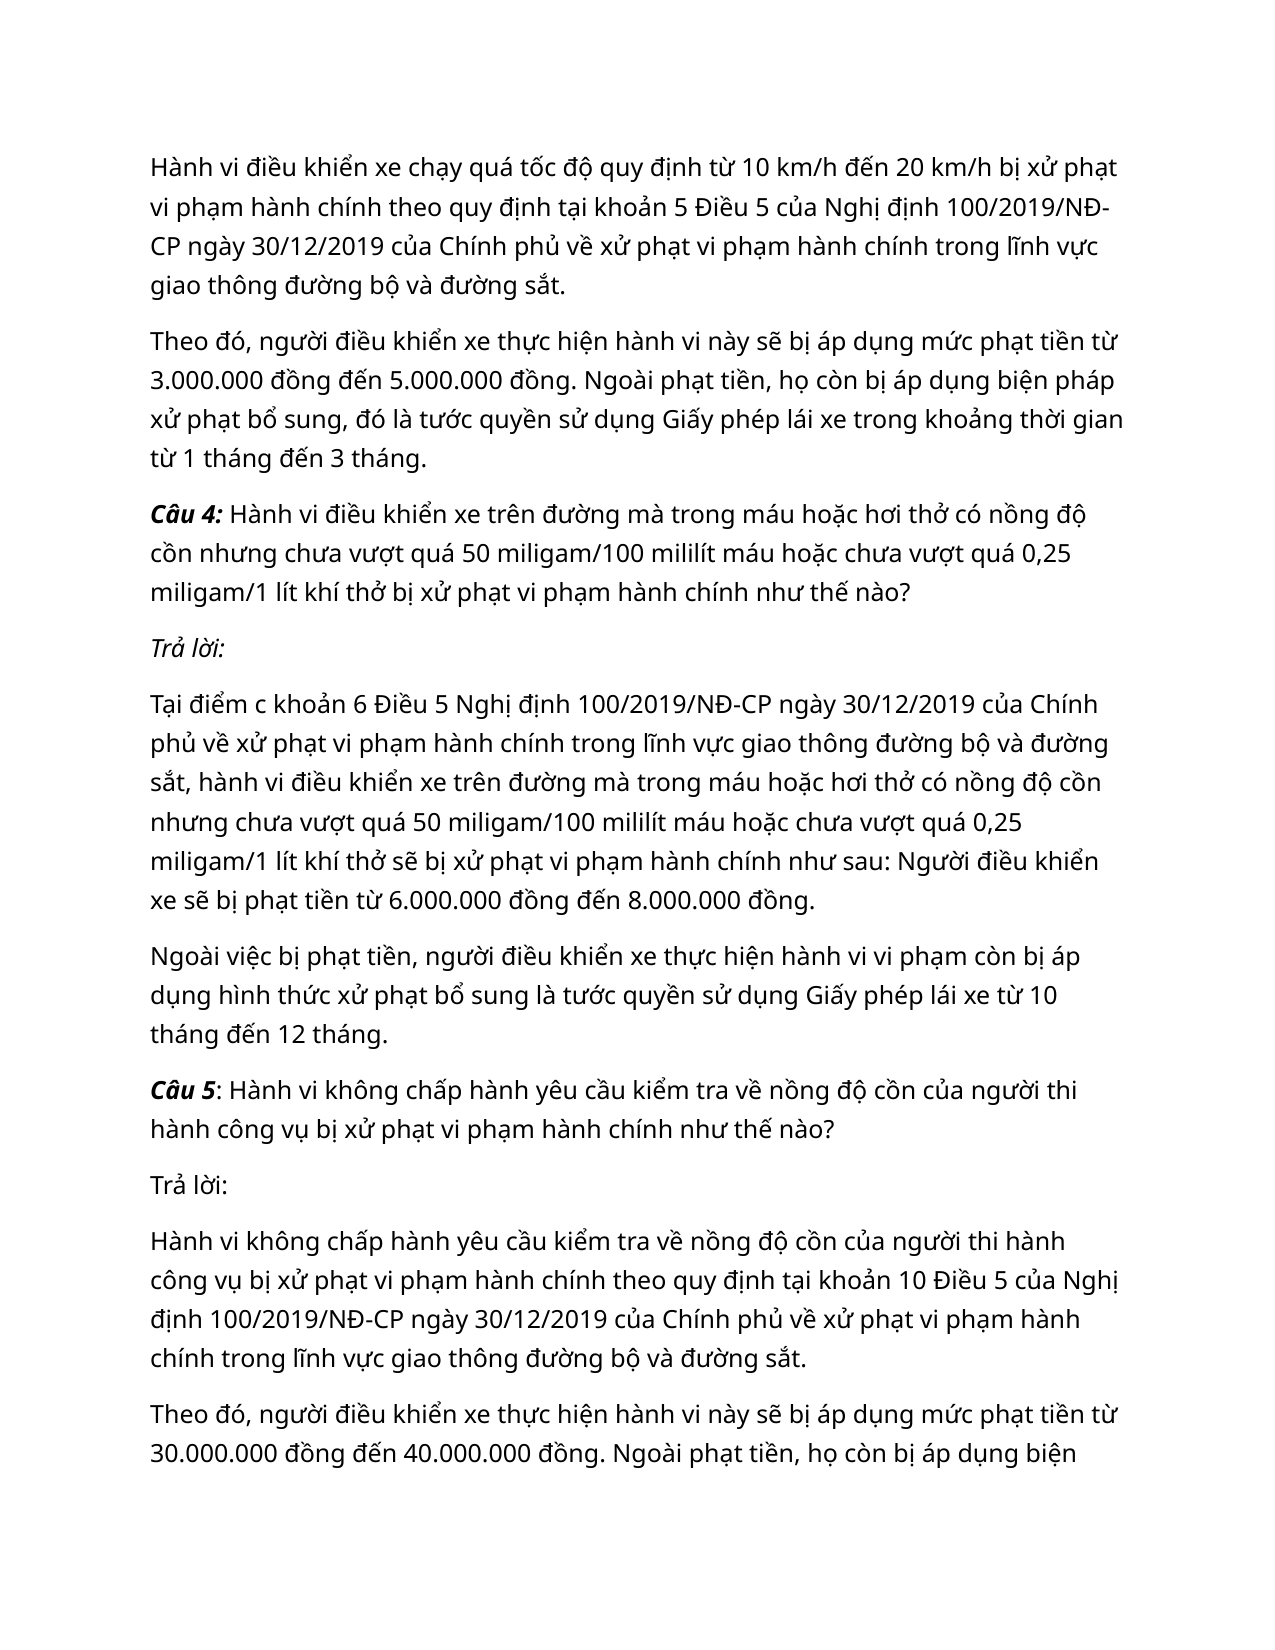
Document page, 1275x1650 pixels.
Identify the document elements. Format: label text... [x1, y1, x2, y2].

text Tại điểm c khoản 6 Điều 5 Nghị định 100/2019/NĐ-CP ngày 30/12/2019 của Chính phủ về xử phạt vi phạm hành chính trong lĩnh vực giao thông đường bộ và đường sắt, hành vi điều khiển xe trên đường mà trong máu hoặc hơi thở có nồng độ cồn nhưng chưa vượt quá 50 miligam/100 mililít máu hoặc chưa vượt quá 0,25 miligam/1 lít khí thở sẽ bị xử phạt vi phạm hành chính như sau: Người điều khiển xe sẽ bị phạt tiền từ 6.000.000 đồng đến 8.000.000 đồng. [150, 687, 1125, 917]
text Theo đó, người điều khiển xe thực hiện hành vi này sẽ bị áp dụng mức phạt tiền từ 3.000.000 đồng đến 5.000.000 đồng. Ngoài phạt tiền, họ còn bị áp dụng biện pháp xử phạt bổ sung, đó là tước quyền sử dụng Giấy phép lái xe trong khoảng thời gian từ 1 tháng đến 3 tháng. [150, 323, 1125, 475]
text Hành vi không chấp hành yêu cầu kiểm tra về nồng độ cồn của người thi hành công vụ bị xử phạt vi phạm hành chính theo quy định tại khoản 10 Điều 5 của Nghị định 100/2019/NĐ-CP ngày 30/12/2019 của Chính phủ về xử phạt vi phạm hành chính trong lĩnh vực giao thông đường bộ và đường sắt. [150, 1223, 1125, 1375]
text Câu 4: Hành vi điều khiển xe trên đường mà trong máu hoặc hơi thở có nồng độ cồn nhưng chưa vượt quá 50 miligam/100 mililít máu hoặc chưa vượt quá 0,25 miligam/1 lít khí thở bị xử phạt vi phạm hành chính như thế nào? [150, 497, 1125, 609]
text Câu 5: Hành vi không chấp hành yêu cầu kiểm tra về nồng độ cồn của người thi hành công vụ bị xử phạt vi phạm hành chính như thế nào? [150, 1072, 1125, 1146]
text Trả lời: [150, 631, 1125, 665]
text Hành vi điều khiển xe chạy quá tốc độ quy định từ 10 km/h đến 20 km/h bị xử phạt vi phạm hành chính theo quy định tại khoản 5 Điều 5 của Nghị định 100/2019/NĐ-CP ngày 30/12/2019 của Chính phủ về xử phạt vi phạm hành chính trong lĩnh vực giao thông đường bộ và đường sắt. [150, 150, 1125, 302]
text Ngoài việc bị phạt tiền, người điều khiển xe thực hiện hành vi vi phạm còn bị áp dụng hình thức xử phạt bổ sung là tước quyền sử dụng Giấy phép lái xe từ 10 tháng đến 12 tháng. [150, 938, 1125, 1051]
text Trả lời: [150, 1167, 1125, 1202]
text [150, 1397, 1125, 1470]
